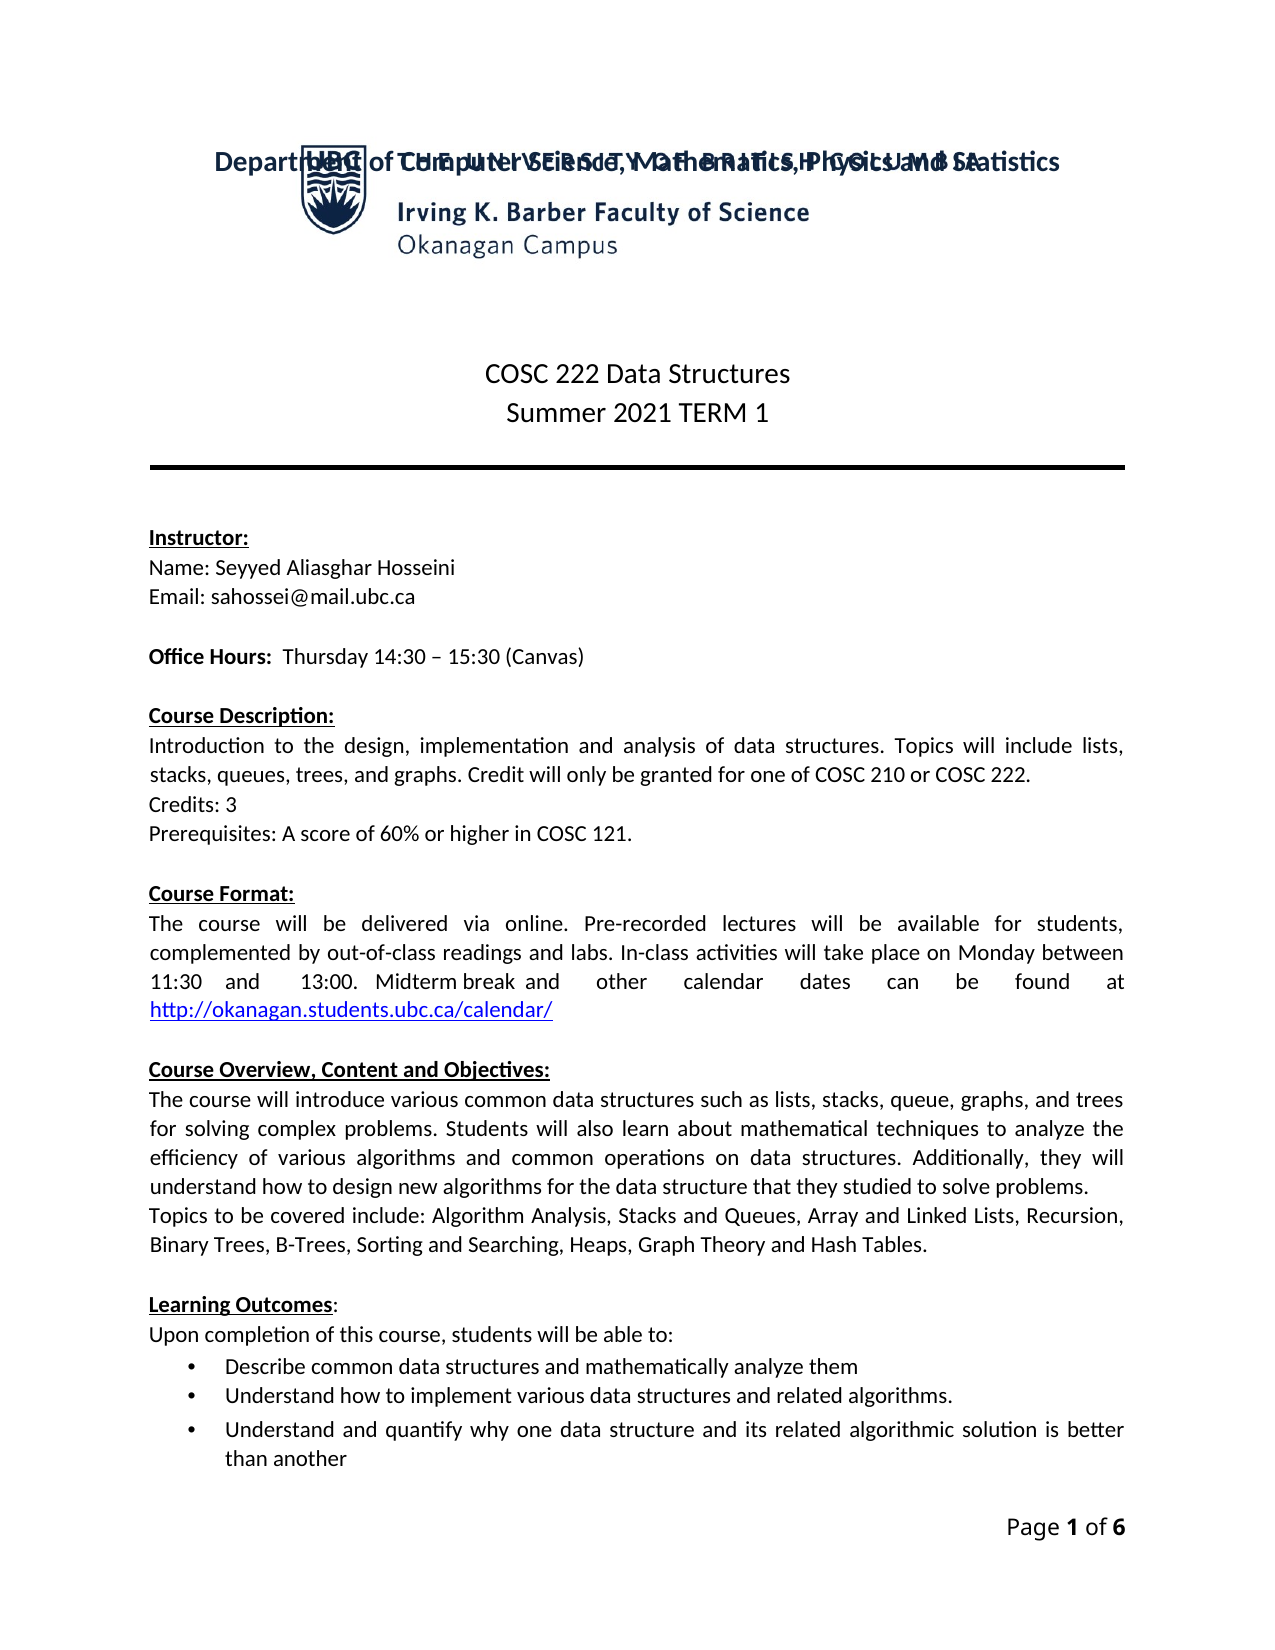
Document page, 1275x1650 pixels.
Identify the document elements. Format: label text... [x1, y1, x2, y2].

text Credits: 3 [148, 790, 1126, 818]
text The course will be delivered via online. Pre-recorded lectures will be available for students, complemented by out-of-class readings and labs. In-class activities will take place on Monday between 11:30 and 13:00. Midterm break and other calendar dates can be found at http://okanagan.students.ubc.ca/calendar/ [148, 909, 1126, 1024]
picture [268, 112, 1012, 287]
text Prerequisites: A score of 60% or higher in COSC 121. [148, 819, 1126, 847]
list Understand and quantify why one data structure and its related algorithmic solution is better than another [187, 1415, 1126, 1473]
text Topics to be covered include: Algorithm Analysis, Stacks and Queues, Array and Linked Lists, Recursion, Binary Trees, B-Trees, Sorting and Searching, Heaps, Graph Theory and Hash Tables. [148, 1201, 1126, 1258]
list Describe common data structures and mathematically analyze them [187, 1352, 1126, 1380]
text Course Overview, Content and Objectives: [148, 1055, 1126, 1083]
text COSC 222 Data Structures [150, 355, 1125, 391]
text Office Hours: Thursday 14:30 – 15:30 (Canvas) [148, 642, 1126, 670]
text Course Format: [148, 879, 1126, 907]
text Email: sahossei@mail.ubc.ca [148, 582, 1126, 610]
text Introduction to the design, implementation and analysis of data structures. Topics will include lists, stacks, queues, trees, and graphs. Credit will only be granted for one of COSC 210 or COSC 222. [148, 732, 1126, 788]
list Understand how to implement various data structures and related algorithms. [187, 1381, 1126, 1409]
text Instructor: [148, 523, 1126, 551]
text The course will introduce various common data structures such as lists, stacks, queue, graphs, and trees for solving complex problems. Students will also learn about mathematical techniques to analyze the efficiency of various algorithms and common operations on data structures. Additionally, they will understand how to design new algorithms for the data structure that they studied to solve problems. [148, 1085, 1126, 1200]
text Learning Outcomes: [148, 1290, 1126, 1318]
text Summer 2021 TERM 1 [150, 394, 1125, 429]
text Name: Seyyed Aliasghar Hosseini [148, 553, 1126, 581]
text Course Description: [148, 701, 1126, 729]
text Upon completion of this course, students will be able to: [148, 1320, 1126, 1348]
